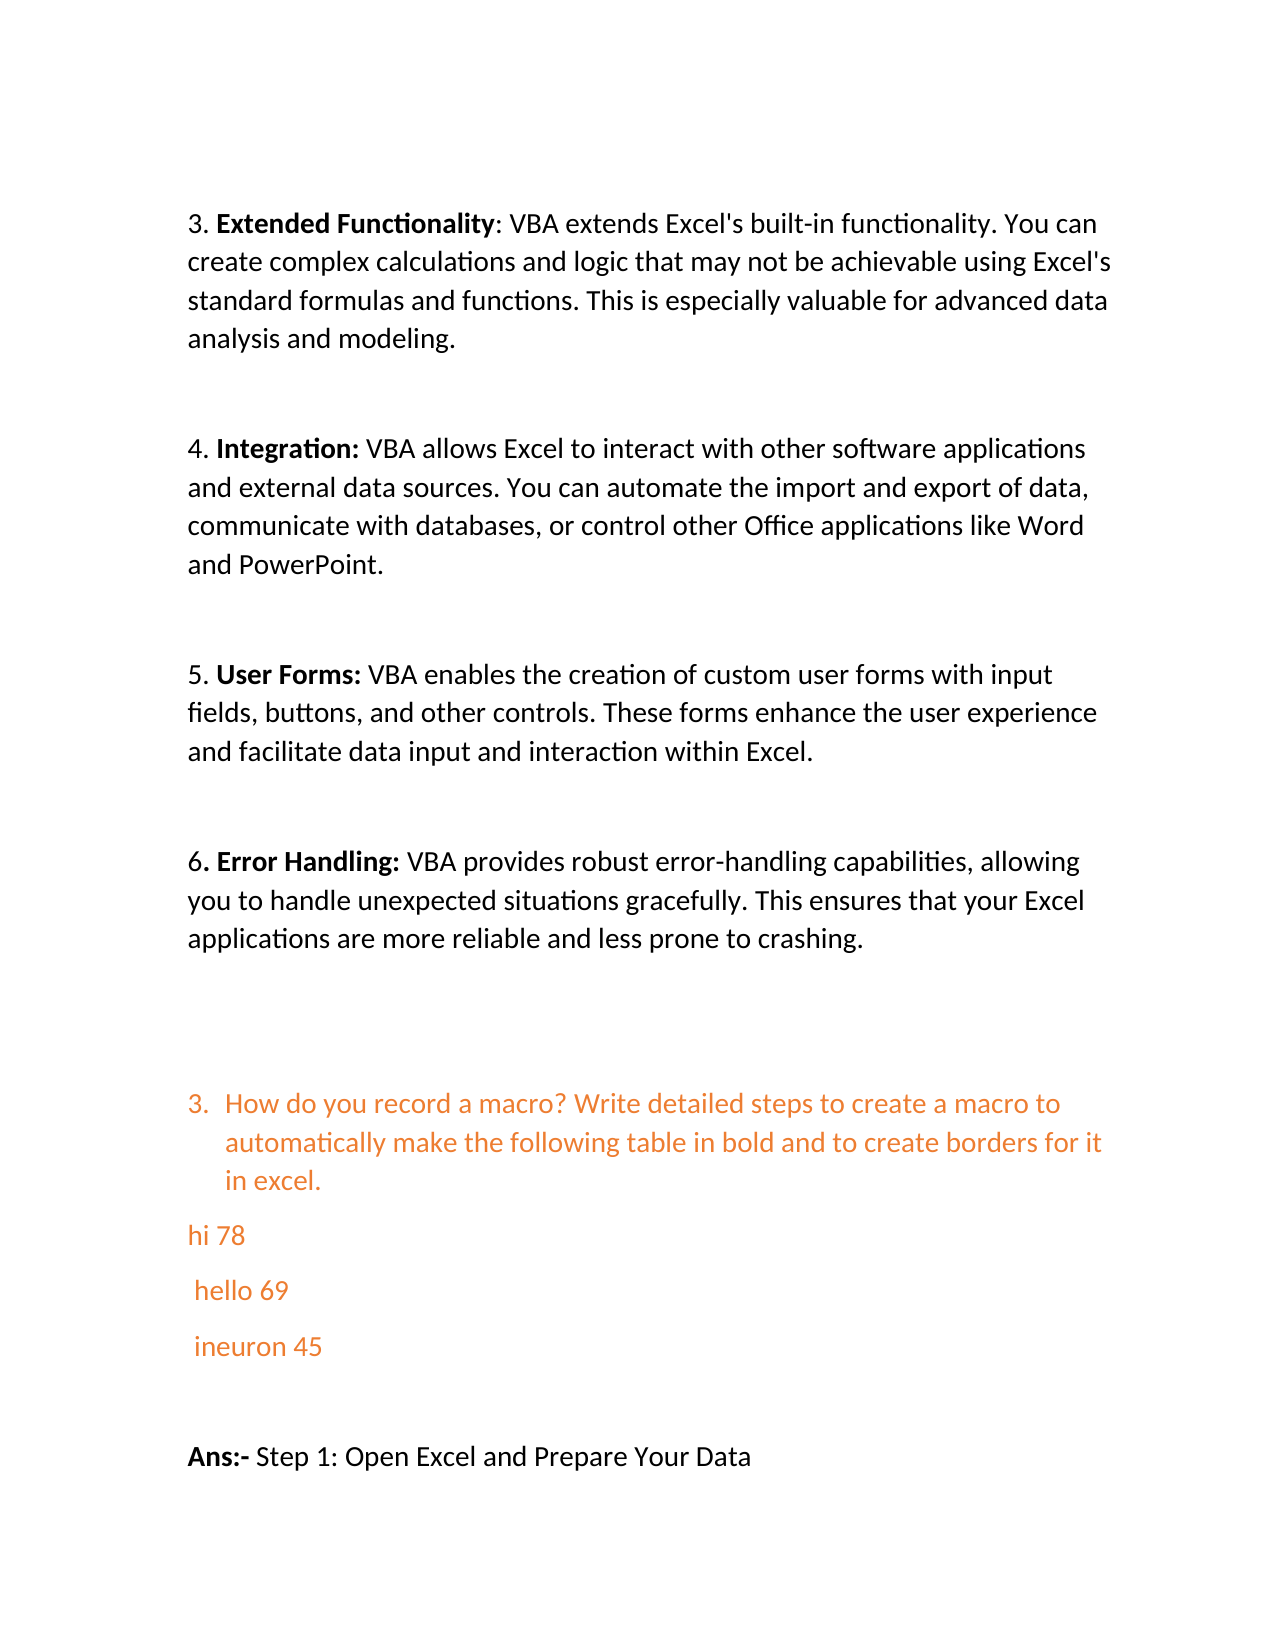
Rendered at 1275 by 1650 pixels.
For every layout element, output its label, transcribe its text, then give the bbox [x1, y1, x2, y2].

text 6. Error Handling: VBA provides robust error-handling capabilities, allowing you to handle unexpected situations gracefully. This ensures that your Excel applications are more reliable and less prone to crashing. [187, 843, 1125, 956]
text hello 69 [187, 1272, 1125, 1308]
text 5. User Forms: VBA enables the creation of custom user forms with input fields, buttons, and other controls. These forms enhance the user experience and facilitate data input and interaction within Excel. [187, 656, 1125, 769]
list How do you record a macro? Write detailed steps to create a macro to automatically make the following table in bold and to create borders for it in excel. [187, 1085, 1125, 1198]
text 4. Integration: VBA allows Excel to interact with other software applications and external data sources. You can automate the import and export of data, communicate with databases, or control other Office applications like Word and PowerPoint. [187, 431, 1125, 582]
text ineuron 45 [187, 1328, 1125, 1363]
text Ans:- Step 1: Open Excel and Prepare Your Data [187, 1438, 1125, 1473]
text hi 78 [187, 1217, 1125, 1253]
text 3. Extended Functionality: VBA extends Excel's built-in functionality. You can create complex calculations and logic that may not be achievable using Excel's standard formulas and functions. This is especially valuable for advanced data analysis and modeling. [187, 205, 1125, 356]
